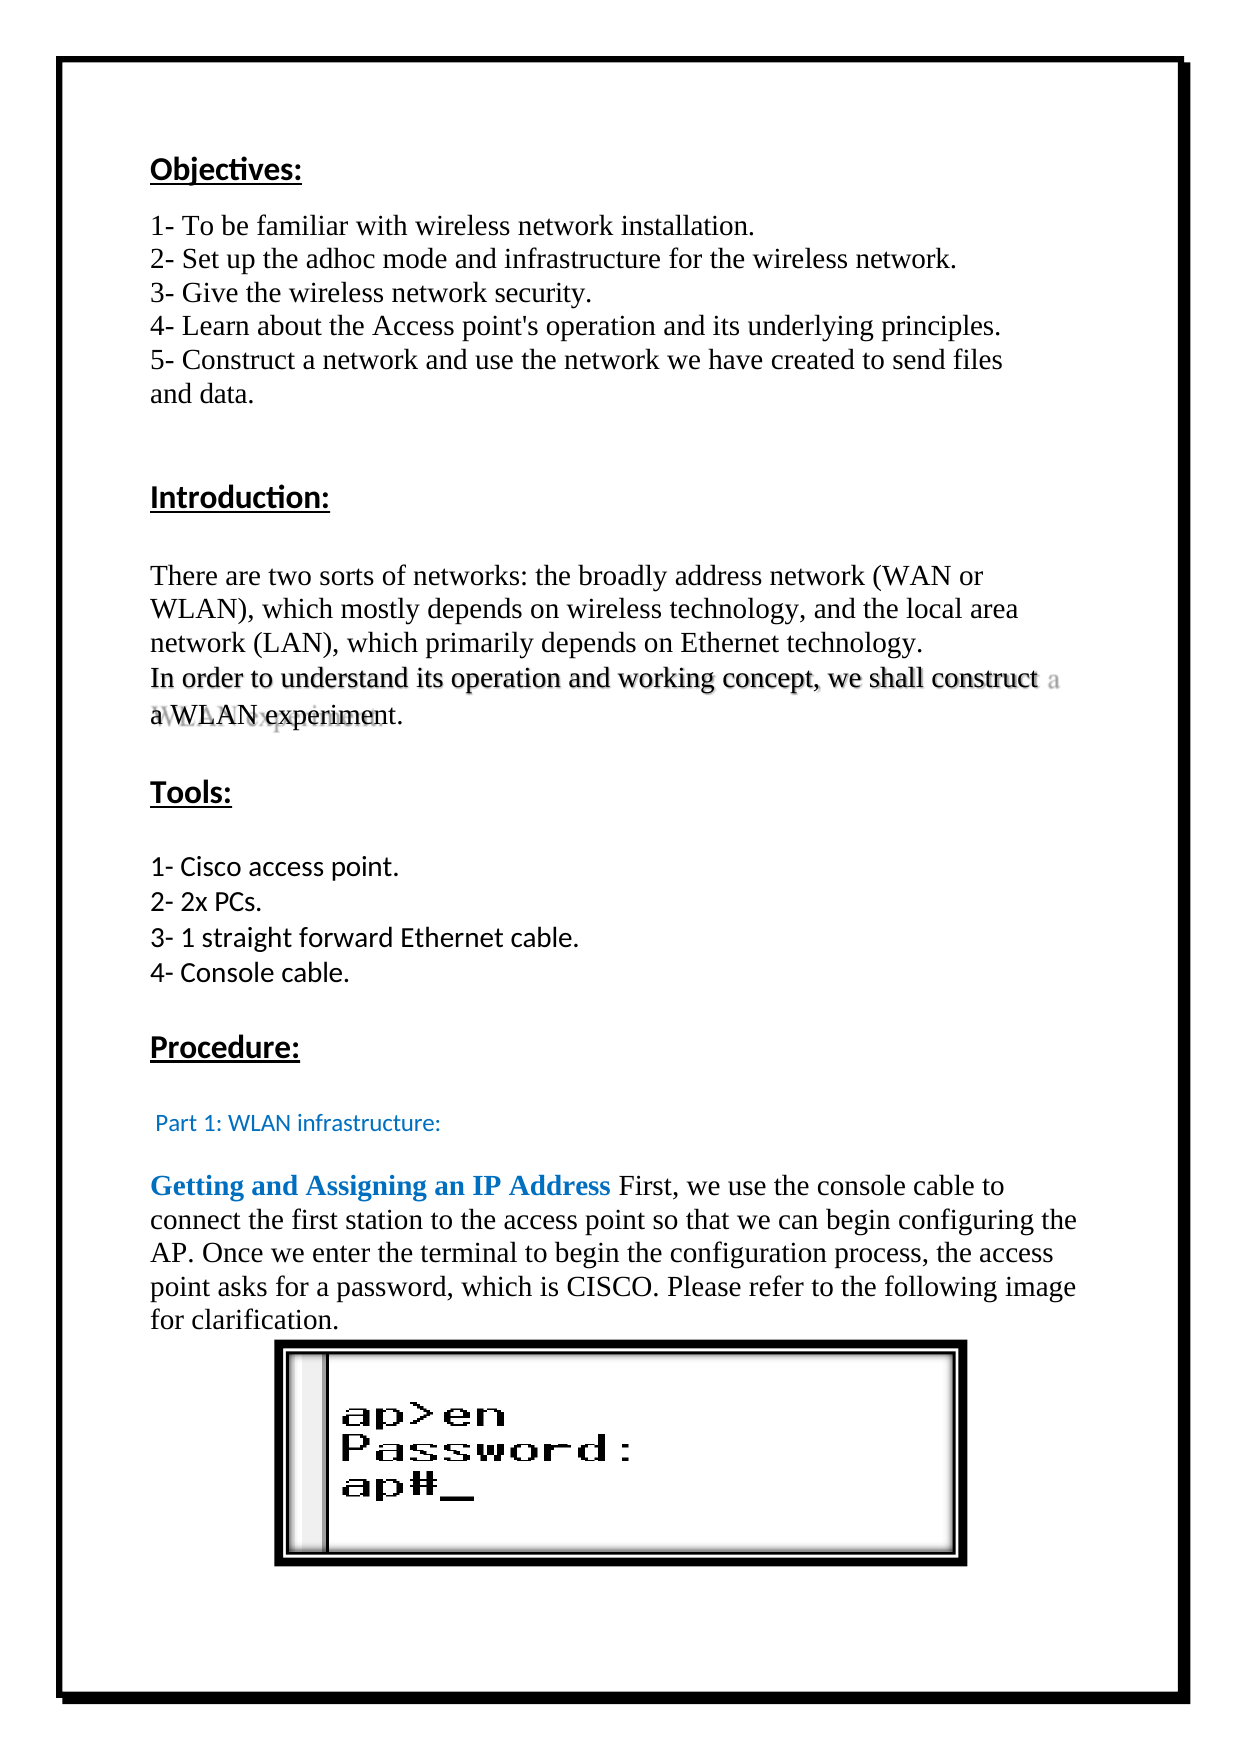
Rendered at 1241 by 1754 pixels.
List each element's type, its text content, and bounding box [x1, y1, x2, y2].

list Give the wireless network security. [150, 275, 1176, 309]
subtitle Tools: [150, 771, 1176, 812]
list Set up the adhoc mode and infrastructure for the wireless network. [150, 242, 1176, 275]
subtitle Procedure: [150, 1026, 1176, 1066]
list Cisco access point. [150, 848, 1176, 883]
subtitle Introduction: [150, 476, 1176, 517]
list Learn about the Access point's operation and its underlying principles. [150, 309, 1176, 342]
text Getting and Assigning an IP Address First, we use the console cable to connect the first station to the access point so that we can begin configuring the AP. Once we enter the terminal to begin the configuration process, the access point asks for a password, which is CISCO. Please refer to the following image for clarification. [150, 1168, 1082, 1336]
subtitle Objectives: [150, 148, 1176, 189]
picture [289, 1355, 952, 1551]
list 2x PCs. [150, 883, 1176, 919]
list Construct a network and use the network we have created to send files and data. [150, 342, 1052, 409]
text There are two sorts of networks: the broadly address network (WAN or WLAN), which mostly depends on wireless technology, and the local area network (LAN), which primarily depends on Ethernet technology. [150, 558, 1082, 659]
list Console cable. [150, 954, 1176, 990]
text Part 1: WLAN infrastructure: [155, 1107, 1176, 1137]
list 1 straight forward Ethernet cable. [150, 919, 1176, 954]
picture [131, 651, 1086, 752]
list To be familiar with wireless network installation. [150, 208, 1176, 242]
